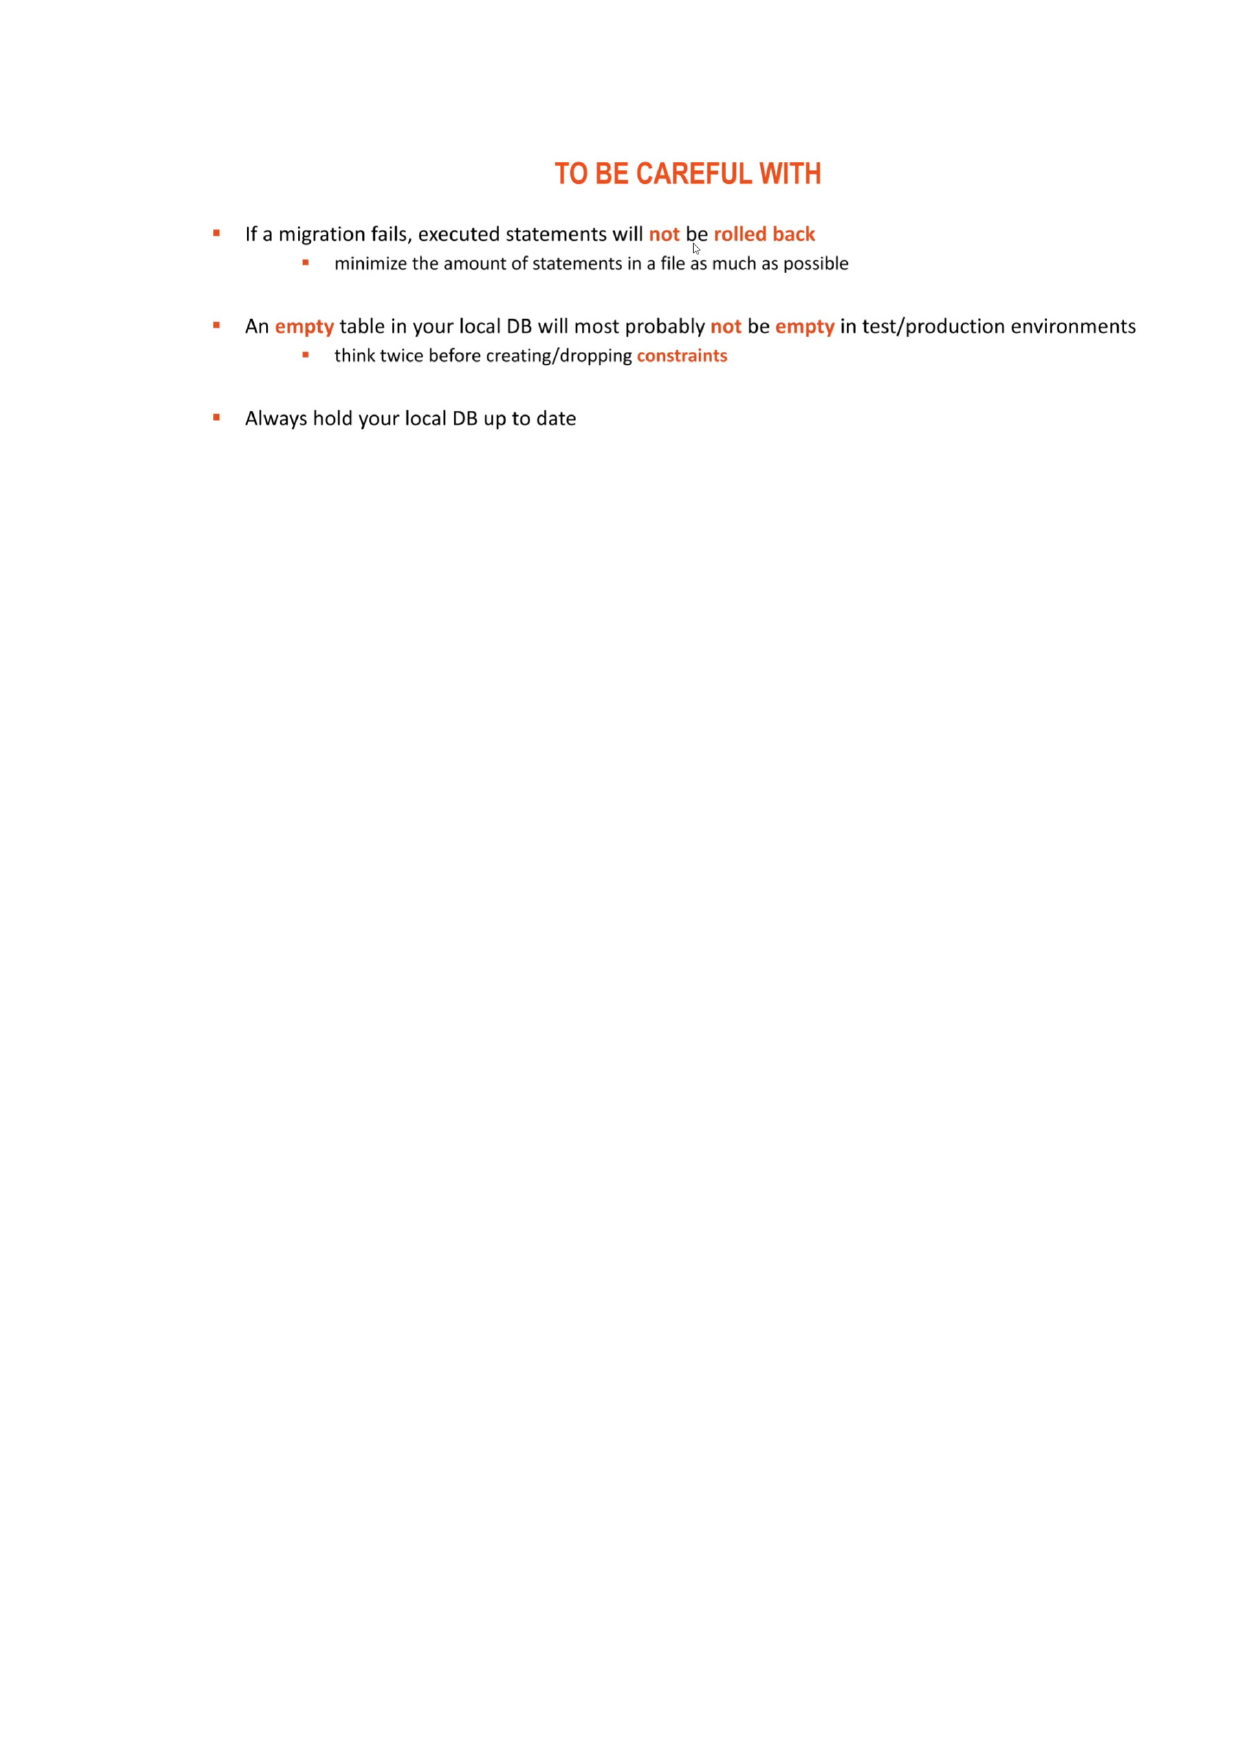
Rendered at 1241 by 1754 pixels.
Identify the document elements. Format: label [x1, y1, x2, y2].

picture [177, 118, 1150, 542]
